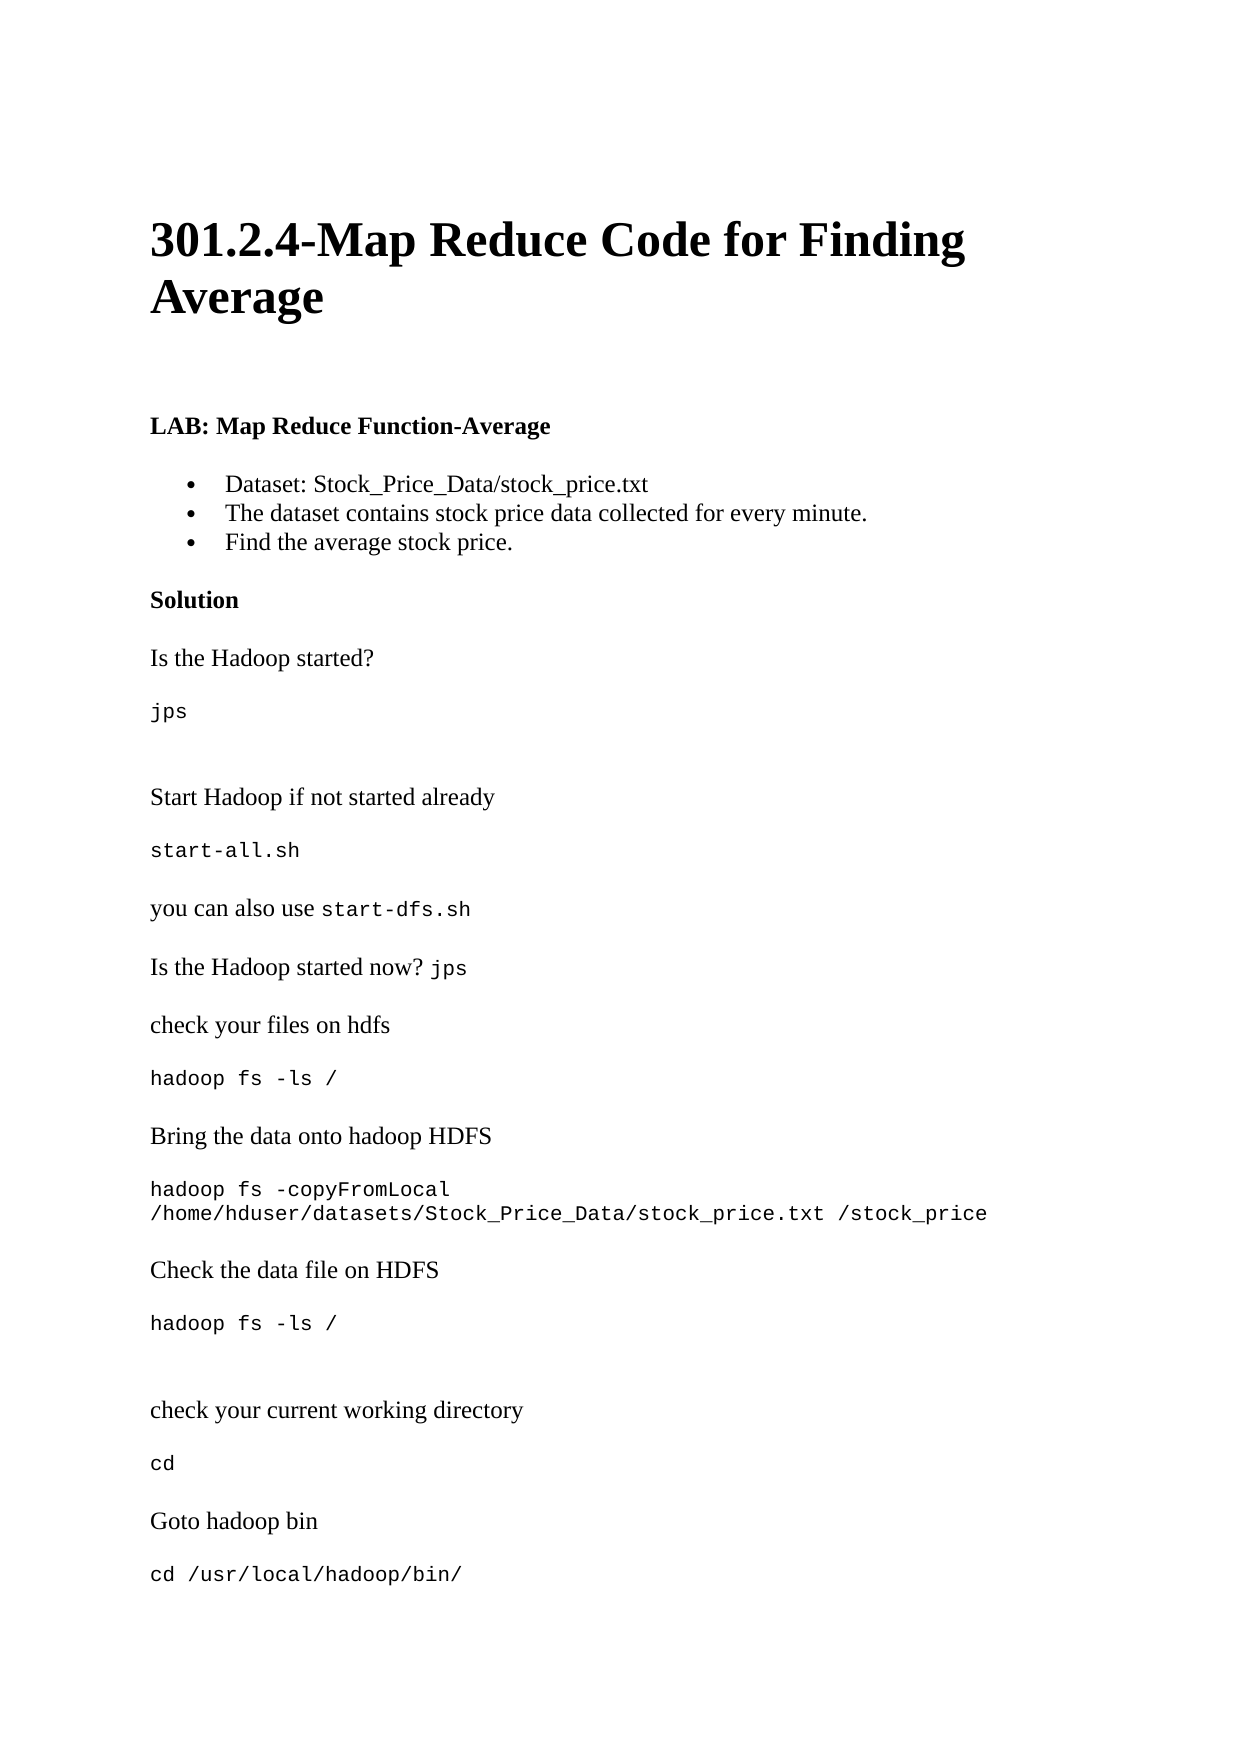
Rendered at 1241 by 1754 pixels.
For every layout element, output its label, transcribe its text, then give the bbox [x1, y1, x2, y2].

list The dataset contains stock price data collected for every minute. [187, 498, 1090, 527]
text cd [150, 1453, 1090, 1477]
text Goto hadoop bin [150, 1506, 1090, 1534]
text start-all.sh [150, 840, 1090, 864]
text Is the Hadoop started? [150, 643, 1090, 671]
text check your current working directory [150, 1395, 1090, 1424]
list Dataset: Stock_Price_Data/stock_price.txt [187, 469, 1090, 498]
text Check the data file on HDFS [150, 1256, 1090, 1284]
text 301.2.4-Map Reduce Code for Finding Average [150, 209, 1090, 324]
text Solution [150, 585, 1090, 613]
text hadoop fs -ls / [150, 1068, 1090, 1092]
text you can also use start-dfs.sh [150, 893, 1090, 922]
text hadoop fs -ls / [150, 1313, 1090, 1337]
text cd /usr/local/hadoop/bin/ [150, 1564, 1090, 1587]
text jps [150, 701, 1090, 724]
text check your files on hdfs [150, 1010, 1090, 1039]
text Start Hadoop if not started already [150, 782, 1090, 811]
text hadoop fs -copyFromLocal /home/hduser/datasets/Stock_Price_Data/stock_price.txt /stock_price [150, 1179, 1090, 1226]
text Bring the data onto hadoop HDFS [150, 1121, 1090, 1150]
text Is the Hadoop started now? jps [150, 952, 1090, 981]
list Find the average stock price. [187, 527, 1090, 556]
text LAB: Map Reduce Function-Average [150, 411, 1090, 440]
